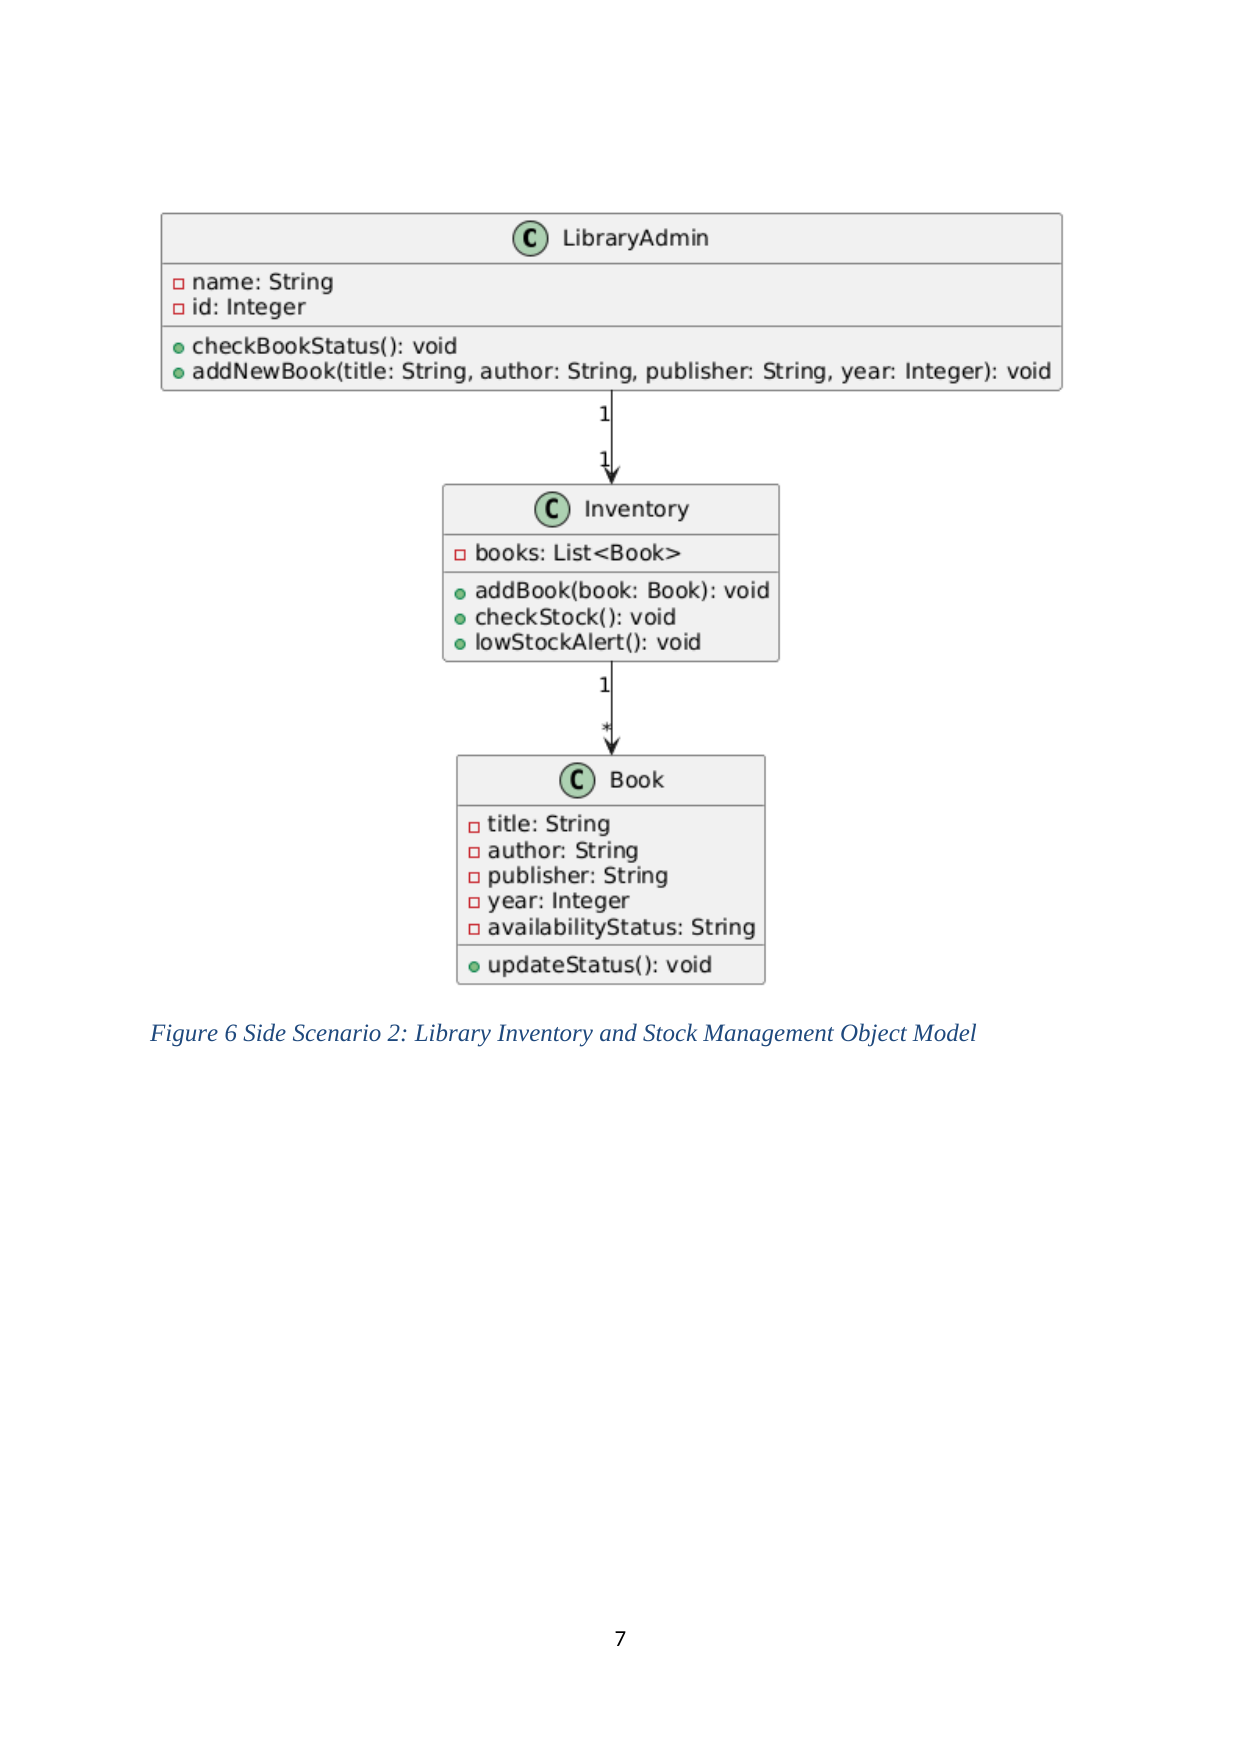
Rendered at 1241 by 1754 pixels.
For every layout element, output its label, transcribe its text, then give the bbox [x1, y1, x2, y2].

picture [150, 203, 1071, 993]
text Figure 6 Side Scenario 2: Library Inventory and Stock Management Object Model [150, 1018, 1090, 1046]
